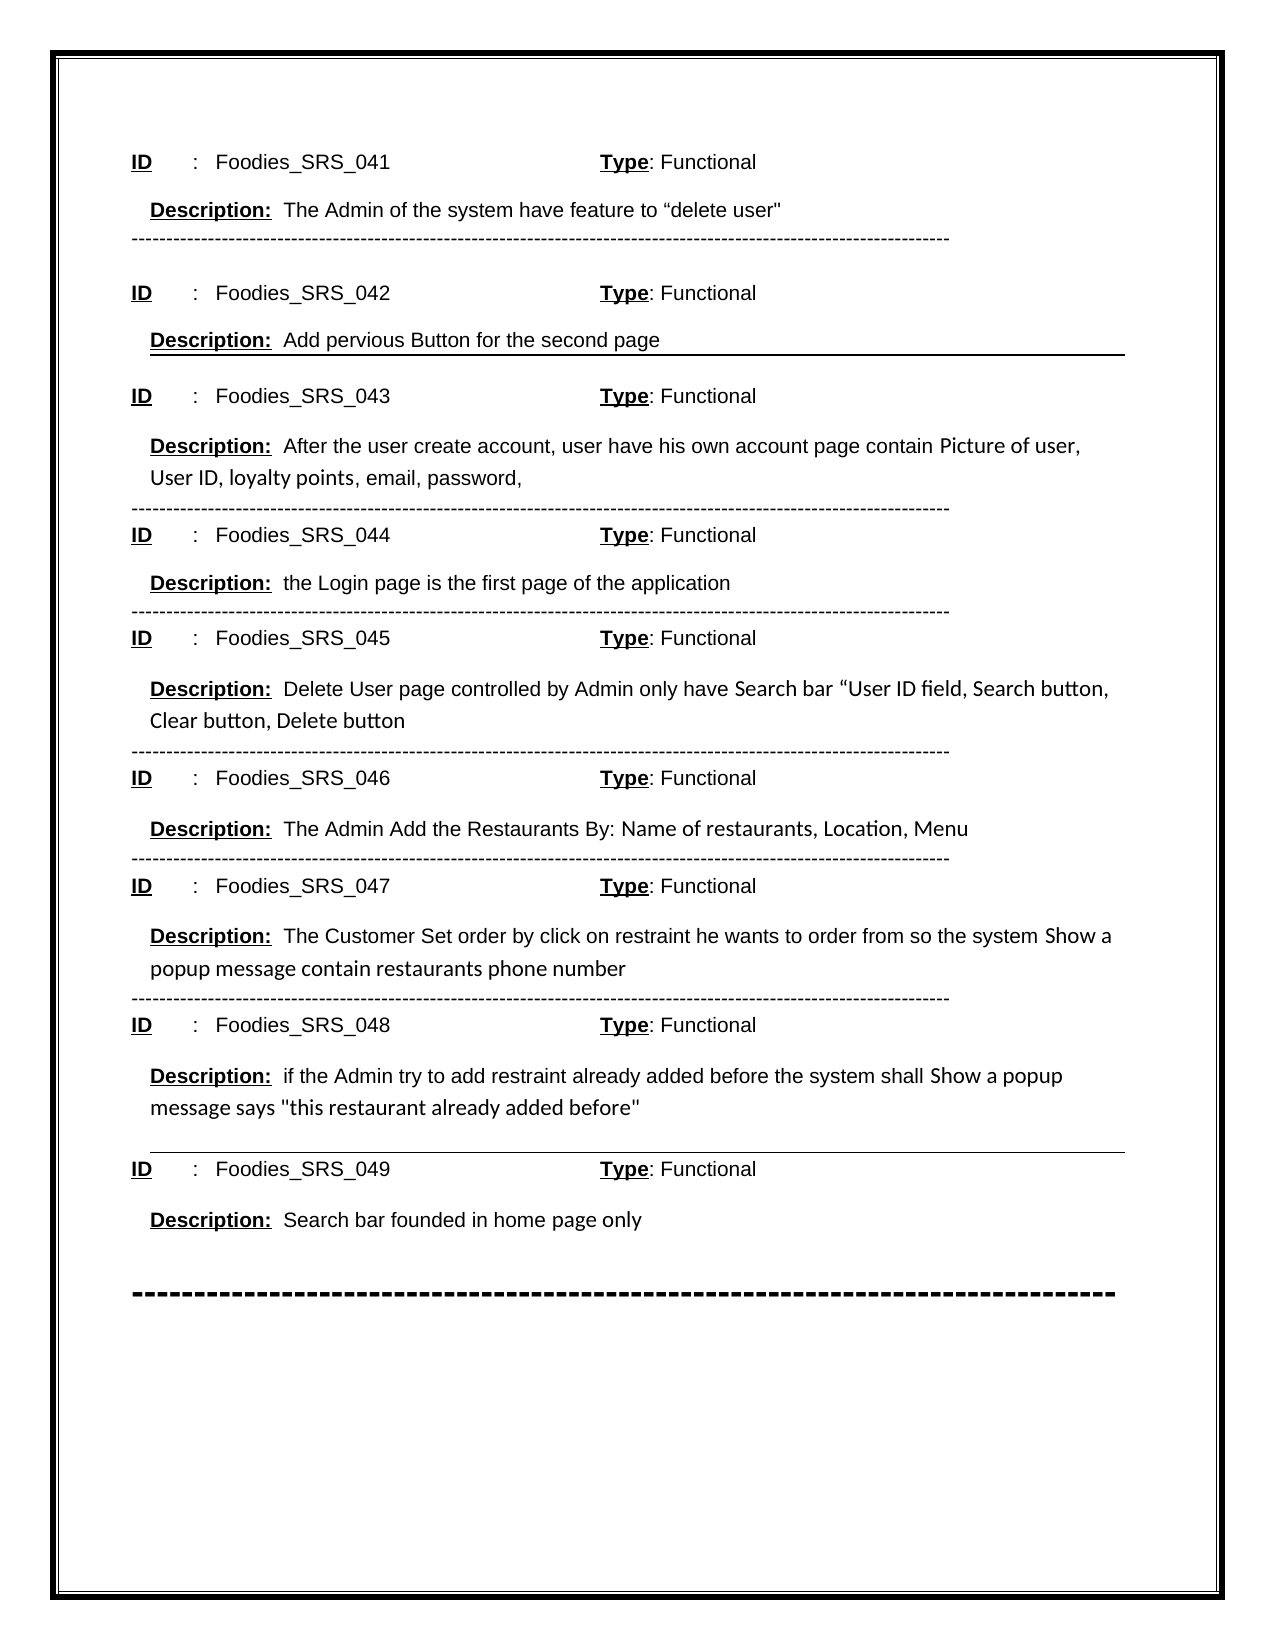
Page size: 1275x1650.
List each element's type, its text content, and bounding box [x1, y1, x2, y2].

text ID : Foodies_SRS_042 Type: Functional [131, 280, 1125, 304]
text ------------------------------------------------------------------------------- [131, 1269, 1125, 1312]
text ---------------------------------------------------------------------------------------------------------------------- [131, 846, 1125, 870]
text Description: The Customer Set order by click on restraint he wants to order from so the system Show a popup message contain restaurants phone number [150, 921, 1125, 982]
text Description: After the user create account, user have his own account page contain Picture of user, User ID, loyalty points, email, password, [150, 431, 1125, 492]
text ID : Foodies_SRS_041 Type: Functional [131, 150, 1125, 174]
text ID : Foodies_SRS_048 Type: Functional [131, 1013, 1125, 1037]
text ID : Foodies_SRS_046 Type: Functional [131, 766, 1125, 790]
text ID : Foodies_SRS_043 Type: Functional [131, 383, 1125, 407]
text ID : Foodies_SRS_047 Type: Functional [131, 873, 1125, 897]
text Description: The Admin of the system have feature to “delete user" [150, 198, 1125, 222]
text Description: Search bar founded in home page only [150, 1205, 1125, 1233]
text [131, 225, 1125, 249]
text Description: Delete User page controlled by Admin only have Search bar “User ID field, Search button, Clear button, Delete button [150, 674, 1125, 734]
text ID : Foodies_SRS_045 Type: Functional [131, 626, 1125, 650]
text Description: the Login page is the first page of the application [150, 571, 1125, 595]
text Description: Add pervious Button for the second page [150, 328, 1125, 354]
text ---------------------------------------------------------------------------------------------------------------------- [131, 599, 1125, 623]
text ID : Foodies_SRS_049 Type: Functional [131, 1157, 1125, 1181]
text Description: The Admin Add the Restaurants By: Name of restaurants, Location, Menu [150, 814, 1125, 842]
text ---------------------------------------------------------------------------------------------------------------------- [131, 496, 1125, 520]
text ---------------------------------------------------------------------------------------------------------------------- [131, 986, 1125, 1010]
text ID : Foodies_SRS_044 Type: Functional [131, 523, 1125, 547]
text ---------------------------------------------------------------------------------------------------------------------- [131, 738, 1125, 762]
text Description: if the Admin try to add restraint already added before the system shall Show a popup message says "this restaurant already added before" [150, 1061, 1125, 1121]
